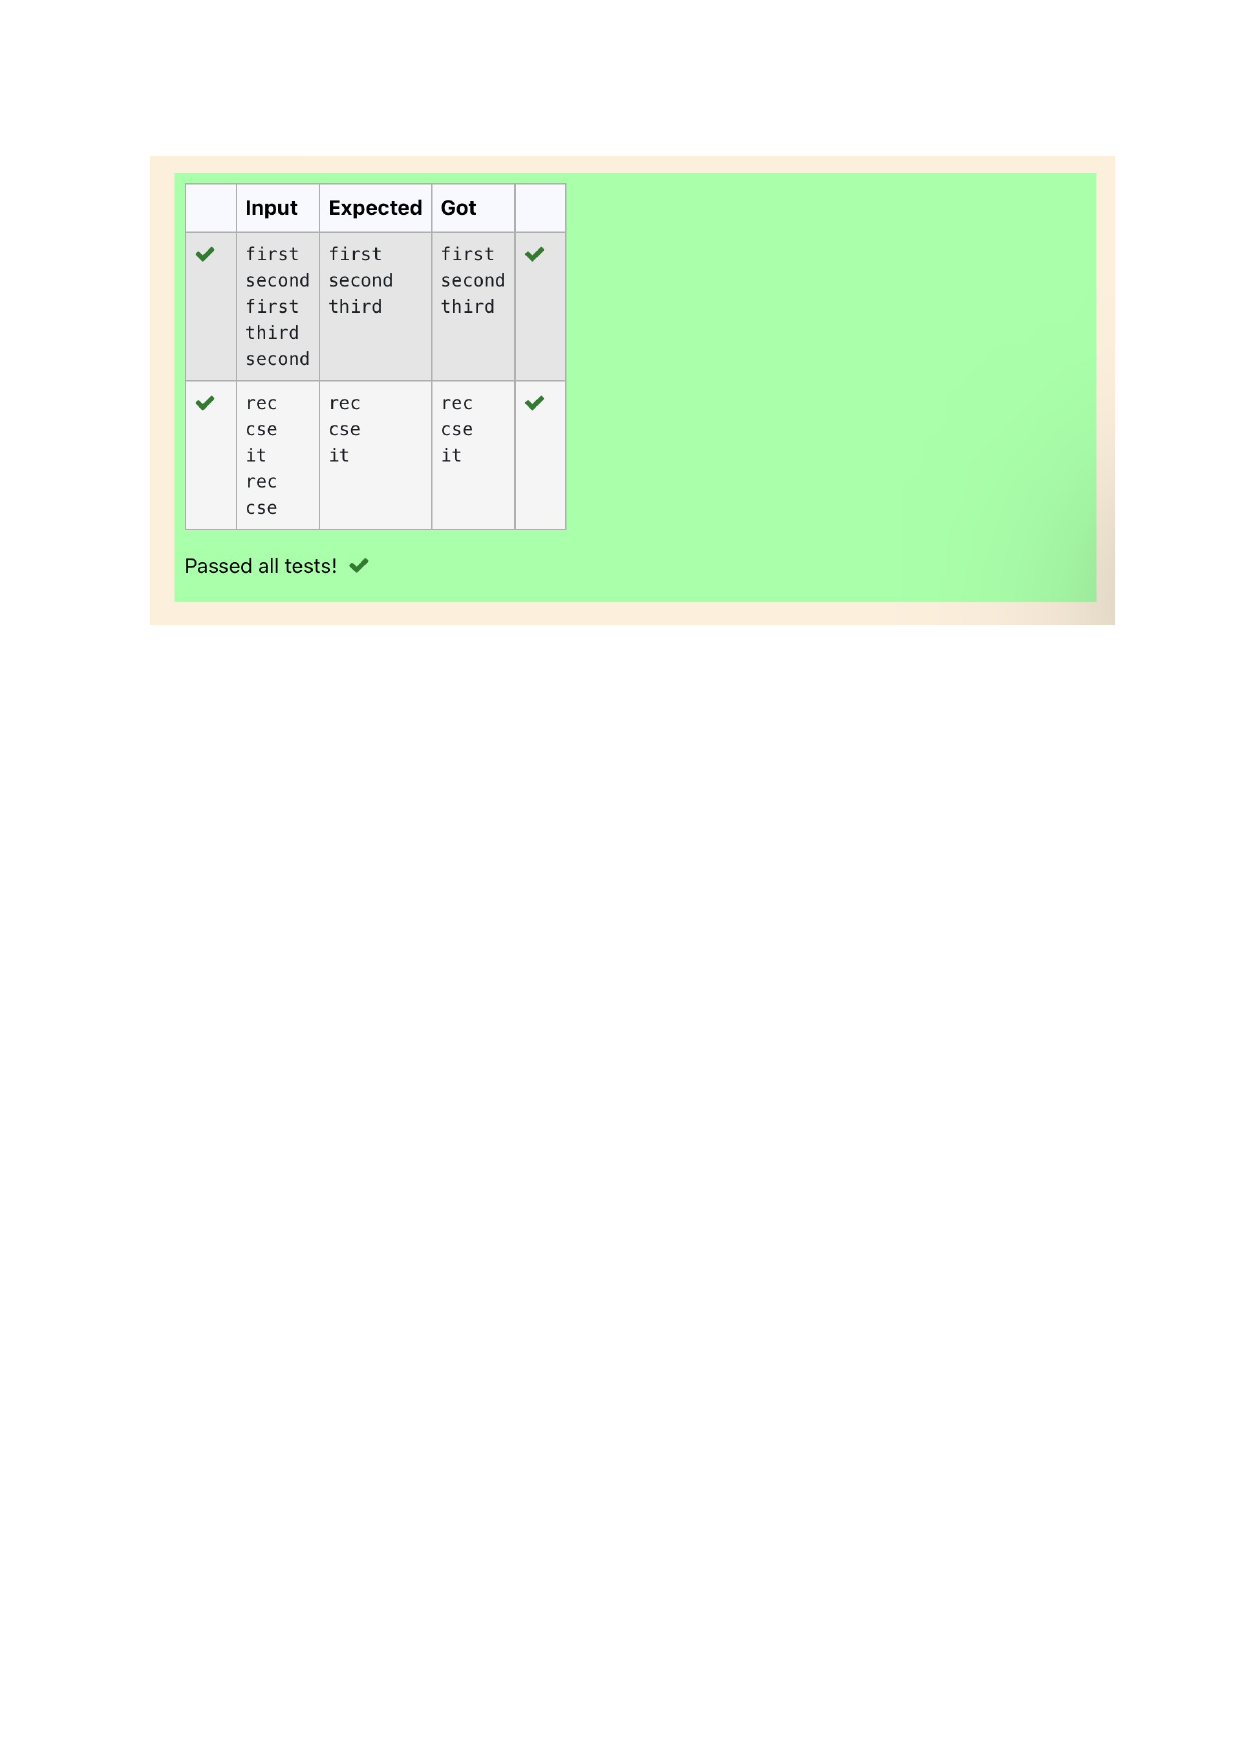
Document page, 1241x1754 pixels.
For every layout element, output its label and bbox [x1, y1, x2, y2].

picture [150, 156, 1116, 625]
